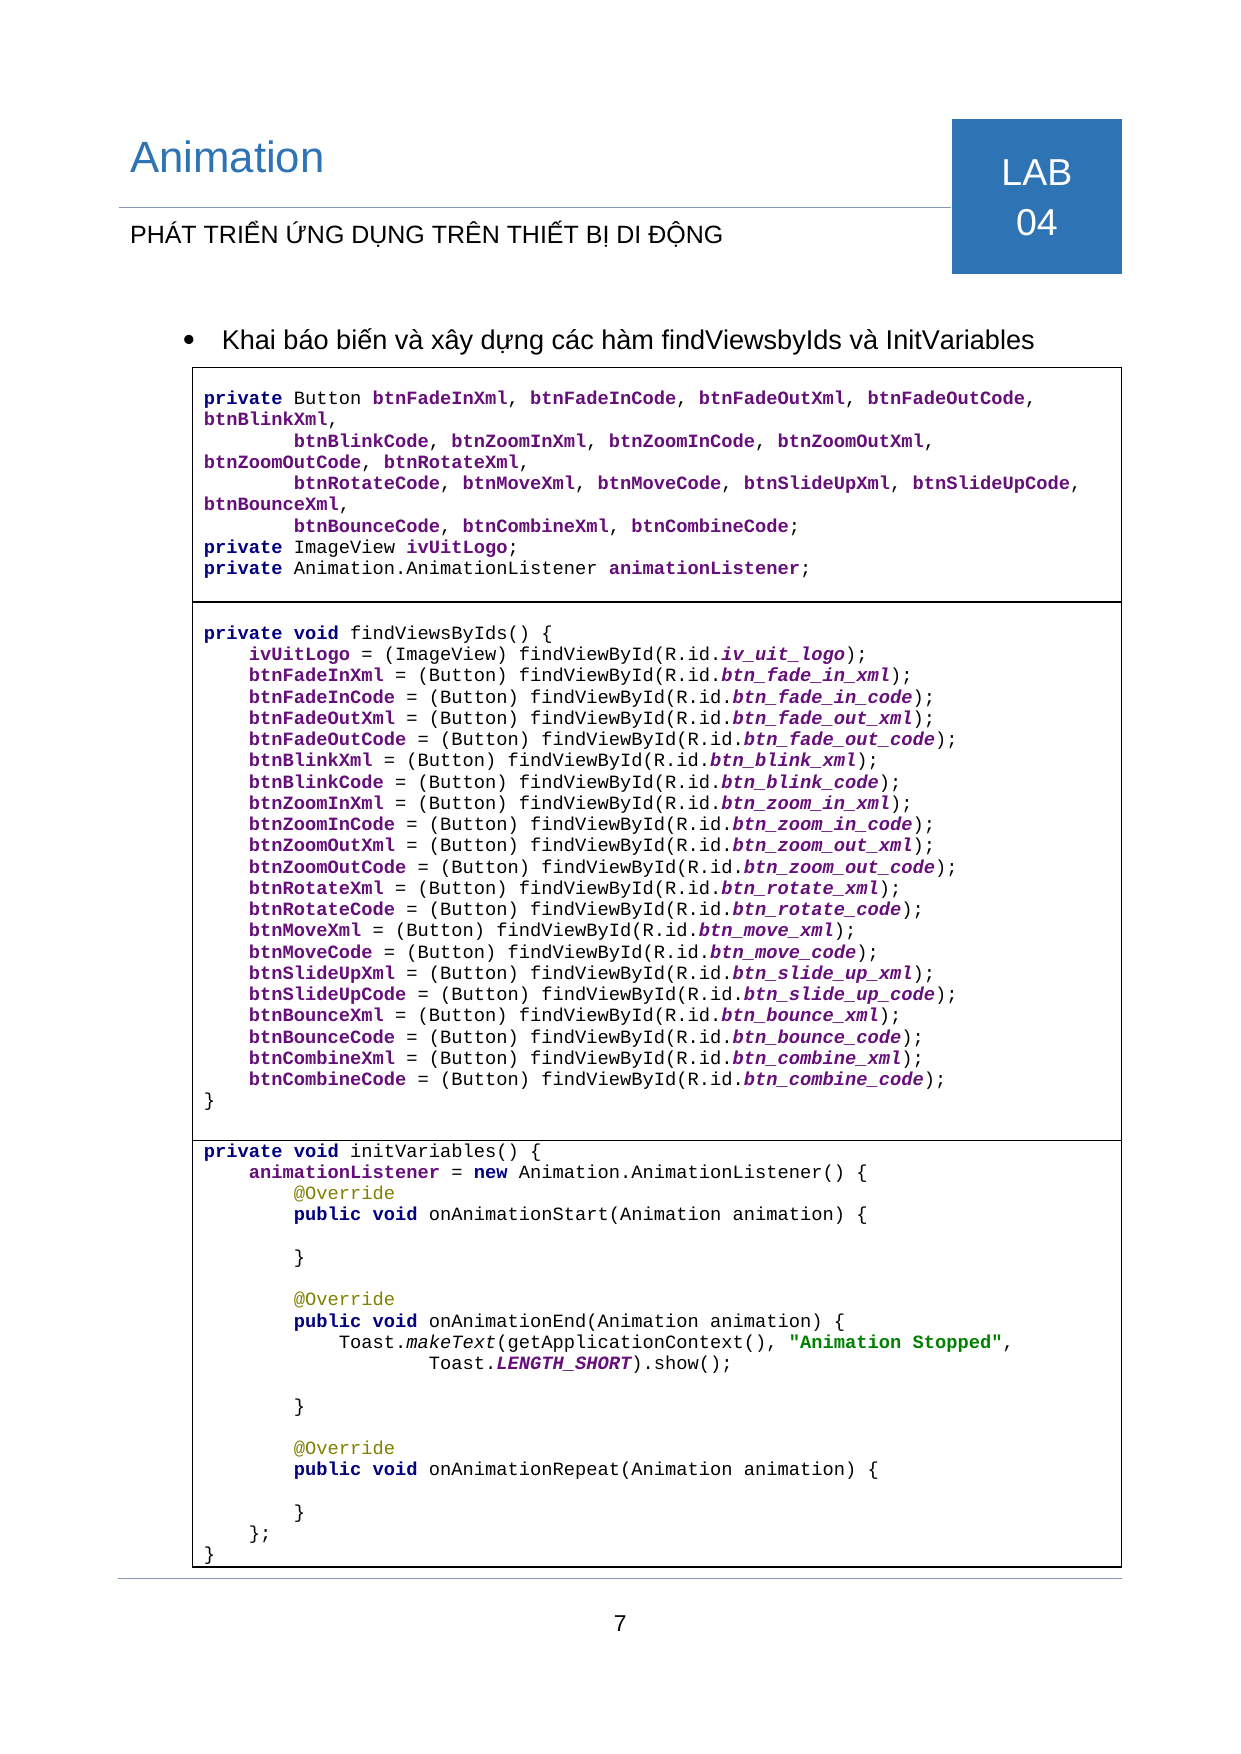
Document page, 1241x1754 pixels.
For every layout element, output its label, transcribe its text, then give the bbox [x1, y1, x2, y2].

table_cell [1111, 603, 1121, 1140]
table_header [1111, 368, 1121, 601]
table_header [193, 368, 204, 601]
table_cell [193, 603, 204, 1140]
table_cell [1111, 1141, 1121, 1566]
list Khai báo biến và xây dựng các hàm findViewsbyIds và InitVariables [184, 324, 1122, 356]
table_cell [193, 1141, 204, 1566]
